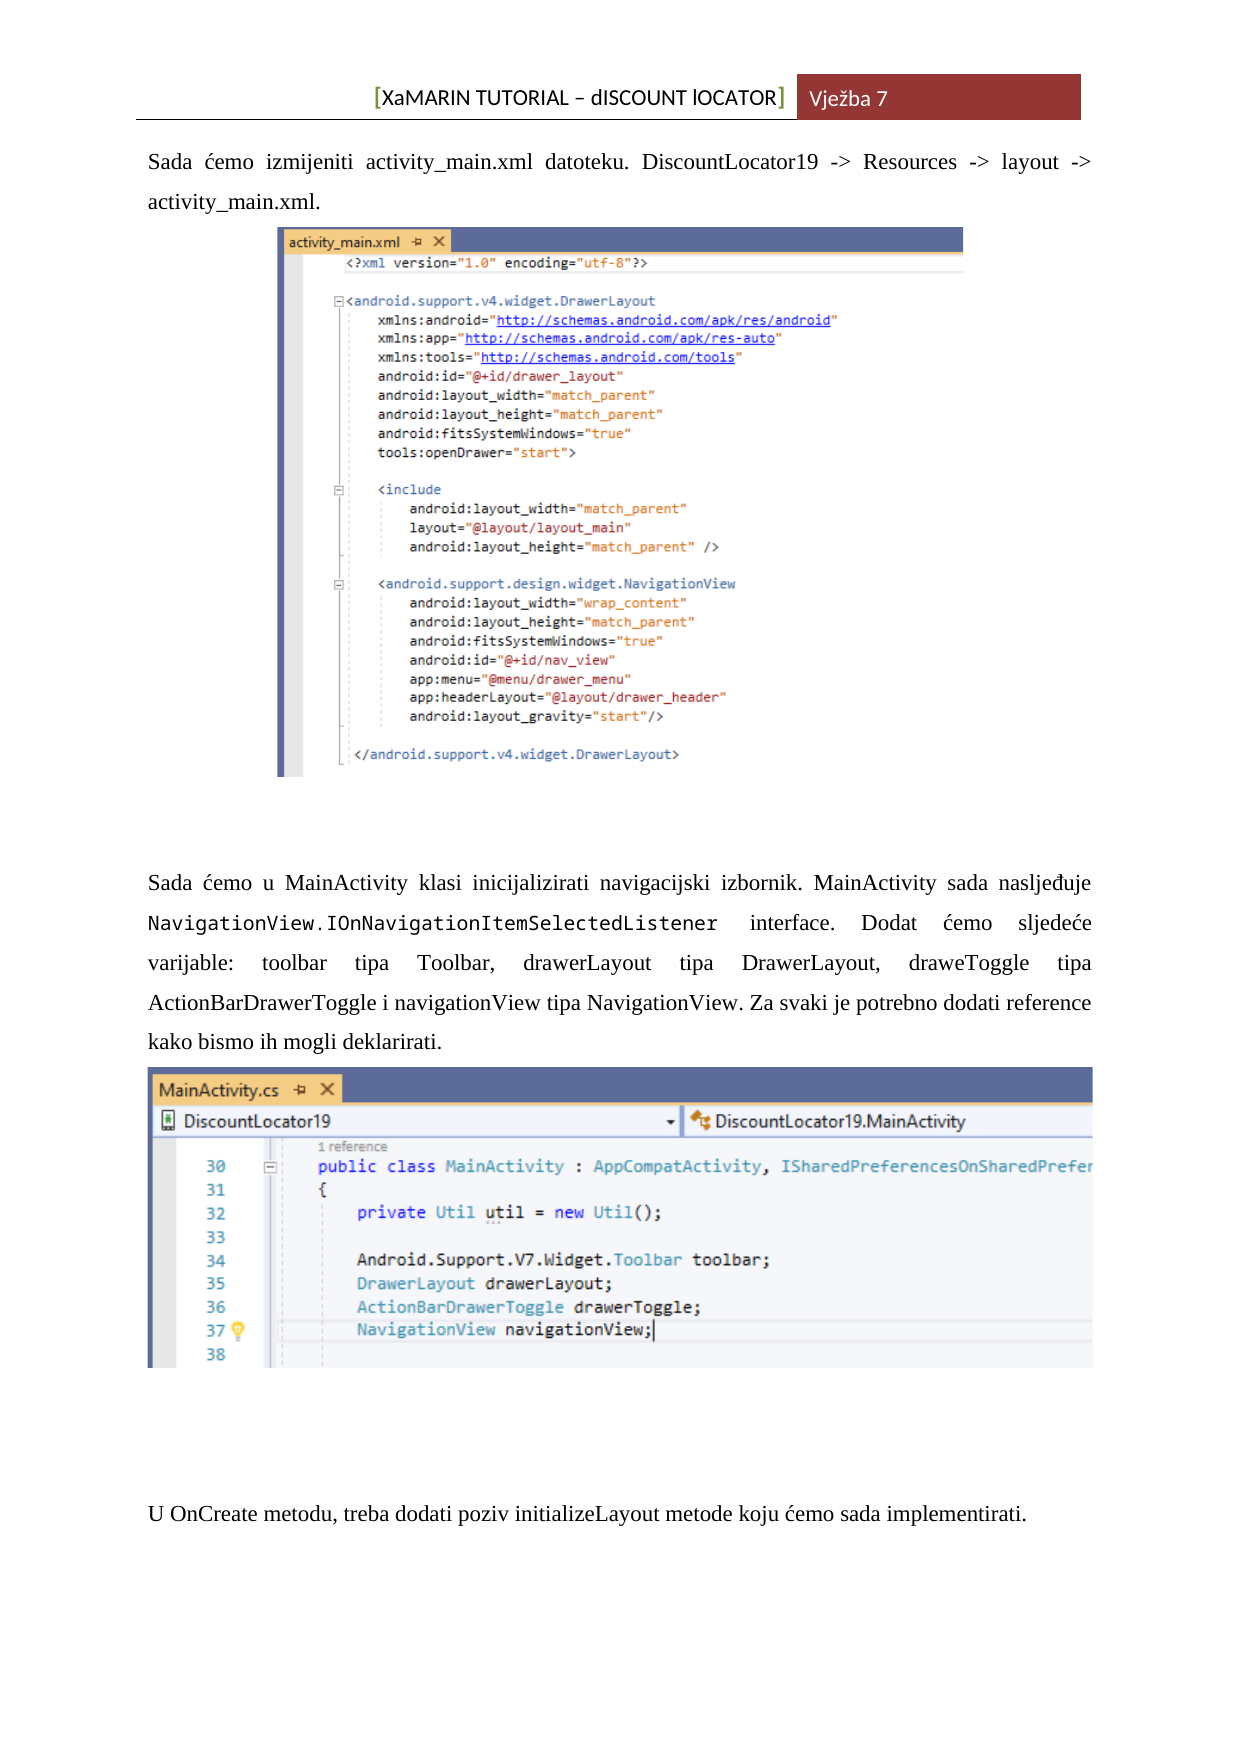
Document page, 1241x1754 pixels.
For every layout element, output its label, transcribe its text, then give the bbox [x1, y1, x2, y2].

picture [277, 227, 964, 777]
text Sada ćemo izmijeniti activity_main.xml datoteku. DiscountLocator19 -> Resources -> layout -> activity_main.xml. [148, 148, 1093, 214]
picture [147, 1067, 1093, 1368]
text Sada ćemo u MainActivity klasi inicijalizirati navigacijski izbornik. MainActivity sada nasljeđuje NavigationView.IOnNavigationItemSelectedListener interface. Dodat ćemo sljedeće varijable: toolbar tipa Toolbar, drawerLayout tipa DrawerLayout, draweToggle tipa ActionBarDrawerToggle i navigationView tipa NavigationView. Za svaki je potrebno dodati reference kako bismo ih mogli deklarirati. [148, 869, 1093, 1054]
text U OnCreate metodu, treba dodati poziv initializeLayout metode koju ćemo sada implementirati. [148, 1500, 1093, 1527]
